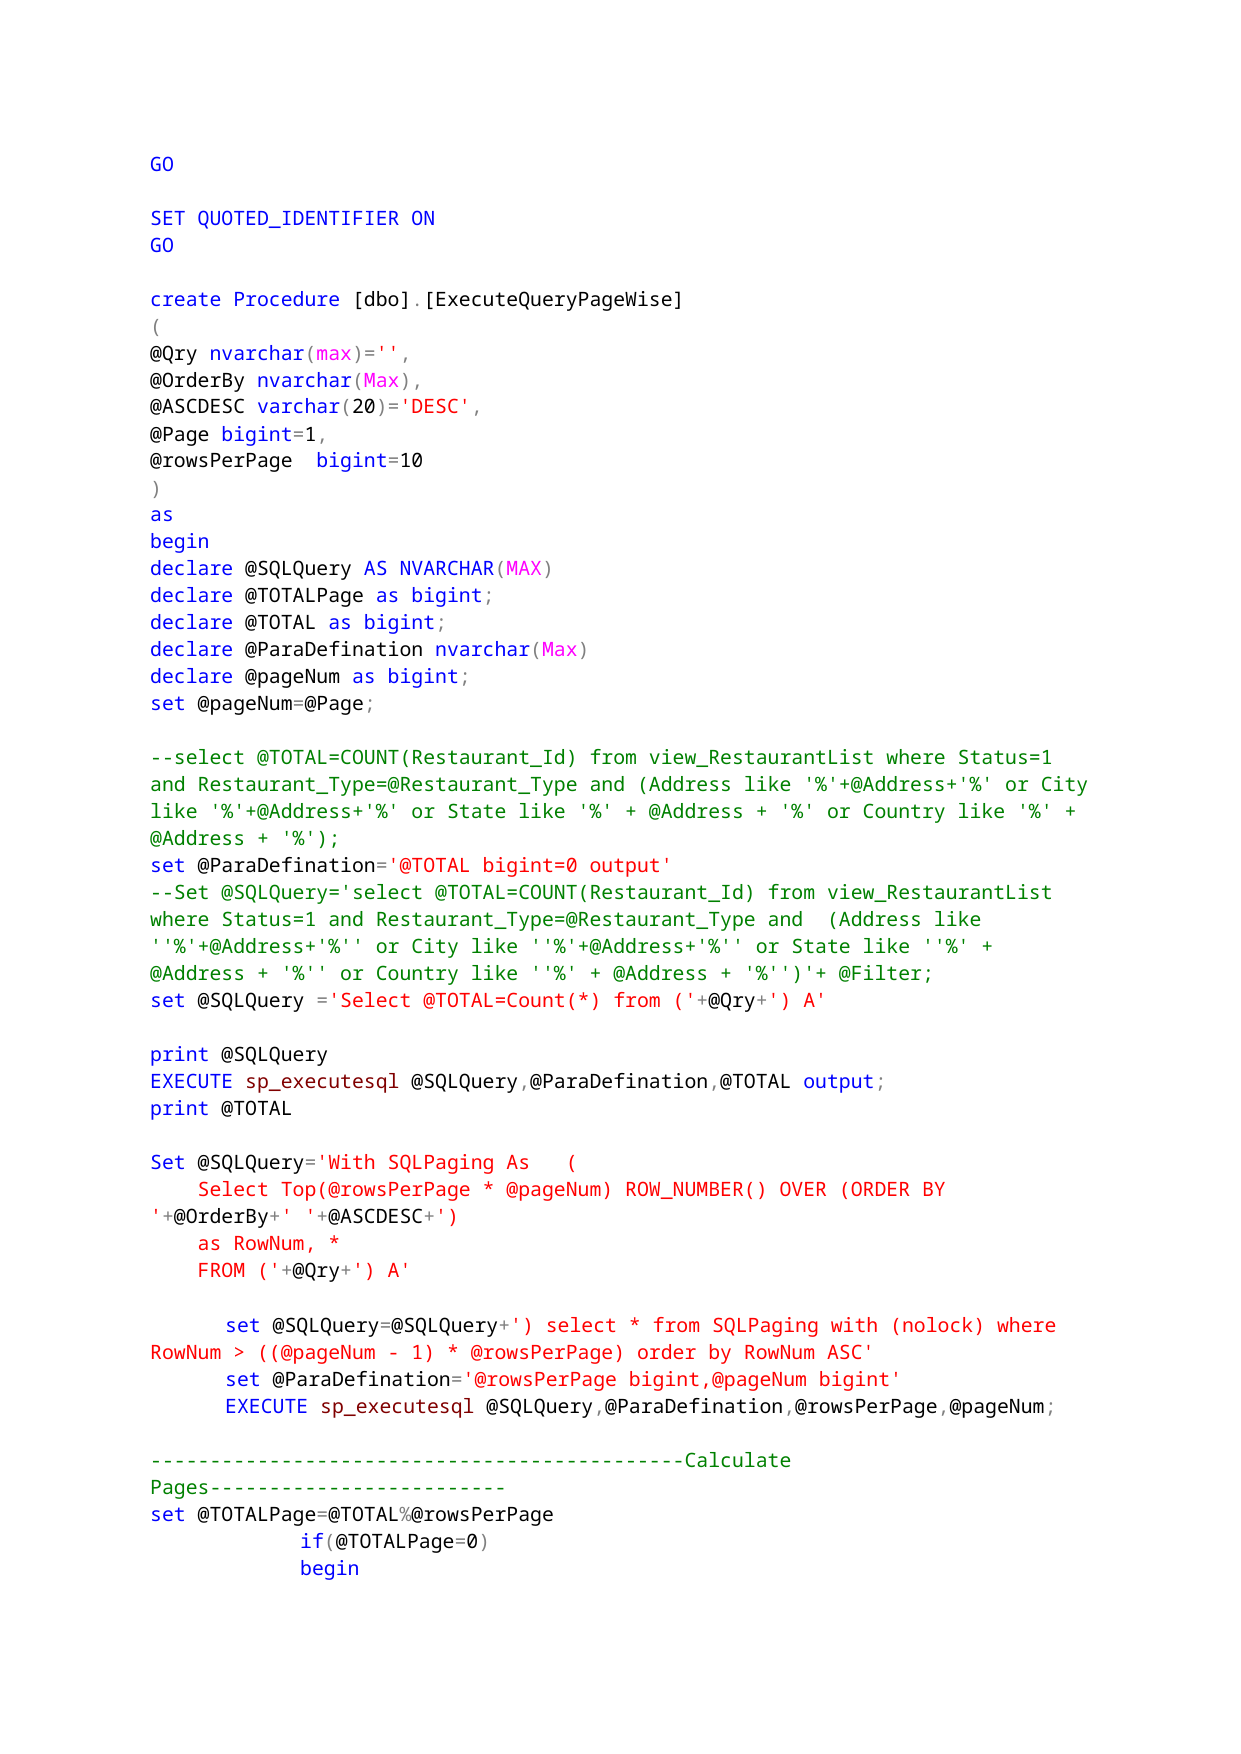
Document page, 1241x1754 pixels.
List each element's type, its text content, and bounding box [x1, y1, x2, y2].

text GO [150, 150, 1090, 177]
text @ASCDESC varchar(20)='DESC', [150, 393, 1090, 420]
text as [150, 501, 1090, 528]
text set @ParaDefination='@rowsPerPage bigint,@pageNum bigint' [150, 1365, 1090, 1392]
text Set @SQLQuery='With SQLPaging As ( [150, 1148, 1090, 1175]
text FROM ('+@Qry+') A' [150, 1256, 1090, 1283]
text declare @ParaDefination nvarchar(Max) [150, 636, 1090, 663]
text begin [150, 528, 1090, 555]
text set @ParaDefination='@TOTAL bigint=0 output' [150, 851, 1090, 878]
text set @SQLQuery ='Select @TOTAL=Count(*) from ('+@Qry+') A' [150, 986, 1090, 1013]
text print @TOTAL [150, 1094, 1090, 1121]
text --select @TOTAL=COUNT(Restaurant_Id) from view_RestaurantList where Status=1 and Restaurant_Type=@Restaurant_Type and (Address like '%'+@Address+'%' or City like '%'+@Address+'%' or State like '%' + @Address + '%' or Country like '%' + @Address + '%'); [150, 743, 1090, 851]
text set @TOTALPage=@TOTAL%@rowsPerPage [150, 1500, 1090, 1527]
text Select Top(@rowsPerPage * @pageNum) ROW_NUMBER() OVER (ORDER BY '+@OrderBy+' '+@ASCDESC+') [150, 1175, 1090, 1229]
text @rowsPerPage bigint=10 [150, 447, 1090, 474]
text begin [150, 1554, 1090, 1581]
text EXECUTE sp_executesql @SQLQuery,@ParaDefination,@rowsPerPage,@pageNum; [150, 1392, 1090, 1419]
text declare @TOTAL as bigint; [150, 609, 1090, 636]
text ) [150, 474, 1090, 501]
text --Set @SQLQuery='select @TOTAL=COUNT(Restaurant_Id) from view_RestaurantList where Status=1 and Restaurant_Type=@Restaurant_Type and (Address like ''%'+@Address+'%'' or City like ''%'+@Address+'%'' or State like ''%' + @Address + '%'' or Country like ''%' + @Address + '%'')'+ @Filter; [150, 878, 1090, 986]
text as RowNum, * [150, 1229, 1090, 1256]
text set @SQLQuery=@SQLQuery+') select * from SQLPaging with (nolock) where RowNum > ((@pageNum - 1) * @rowsPerPage) order by RowNum ASC' [150, 1311, 1090, 1365]
text create Procedure [dbo].[ExecuteQueryPageWise] [150, 285, 1090, 312]
text set @pageNum=@Page; [150, 689, 1090, 717]
text SET QUOTED_IDENTIFIER ON [150, 204, 1090, 231]
text print @SQLQuery [150, 1040, 1090, 1067]
text ---------------------------------------------Calculate Pages------------------------- [150, 1446, 1090, 1500]
text GO [150, 231, 1090, 258]
text @Page bigint=1, [150, 420, 1090, 447]
text if(@TOTALPage=0) [150, 1527, 1090, 1554]
text declare @SQLQuery AS NVARCHAR(MAX) [150, 555, 1090, 582]
text EXECUTE sp_executesql @SQLQuery,@ParaDefination,@TOTAL output; [150, 1067, 1090, 1094]
text ( [150, 312, 1090, 339]
text @Qry nvarchar(max)='', [150, 339, 1090, 366]
text declare @TOTALPage as bigint; [150, 582, 1090, 609]
text declare @pageNum as bigint; [150, 663, 1090, 689]
text @OrderBy nvarchar(Max), [150, 366, 1090, 393]
